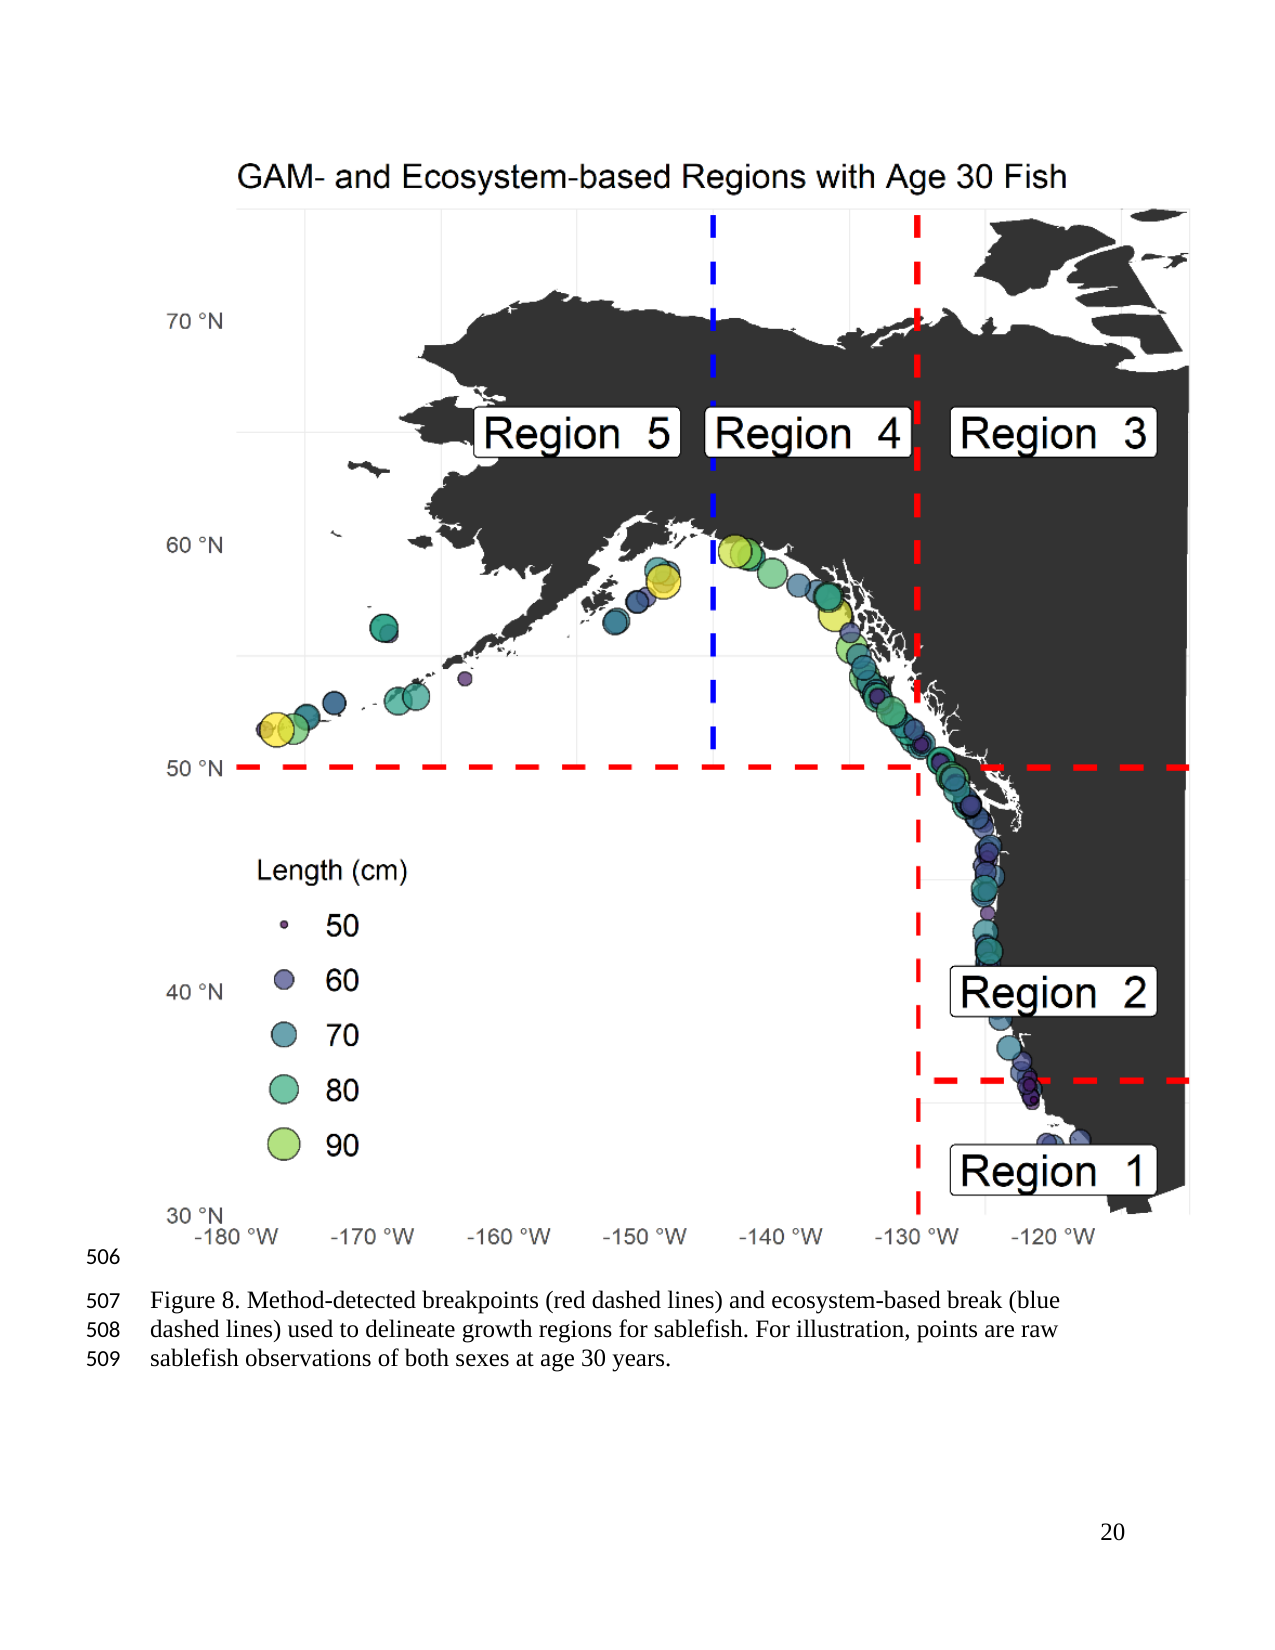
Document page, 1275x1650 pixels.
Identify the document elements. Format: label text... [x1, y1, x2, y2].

picture [150, 150, 1200, 1265]
text Figure 8. Method-detected breakpoints (red dashed lines) and ecosystem-based break (blue dashed lines) used to delineate growth regions for sablefish. For illustration, points are raw sablefish observations of both sexes at age 30 years. [150, 1286, 1125, 1372]
